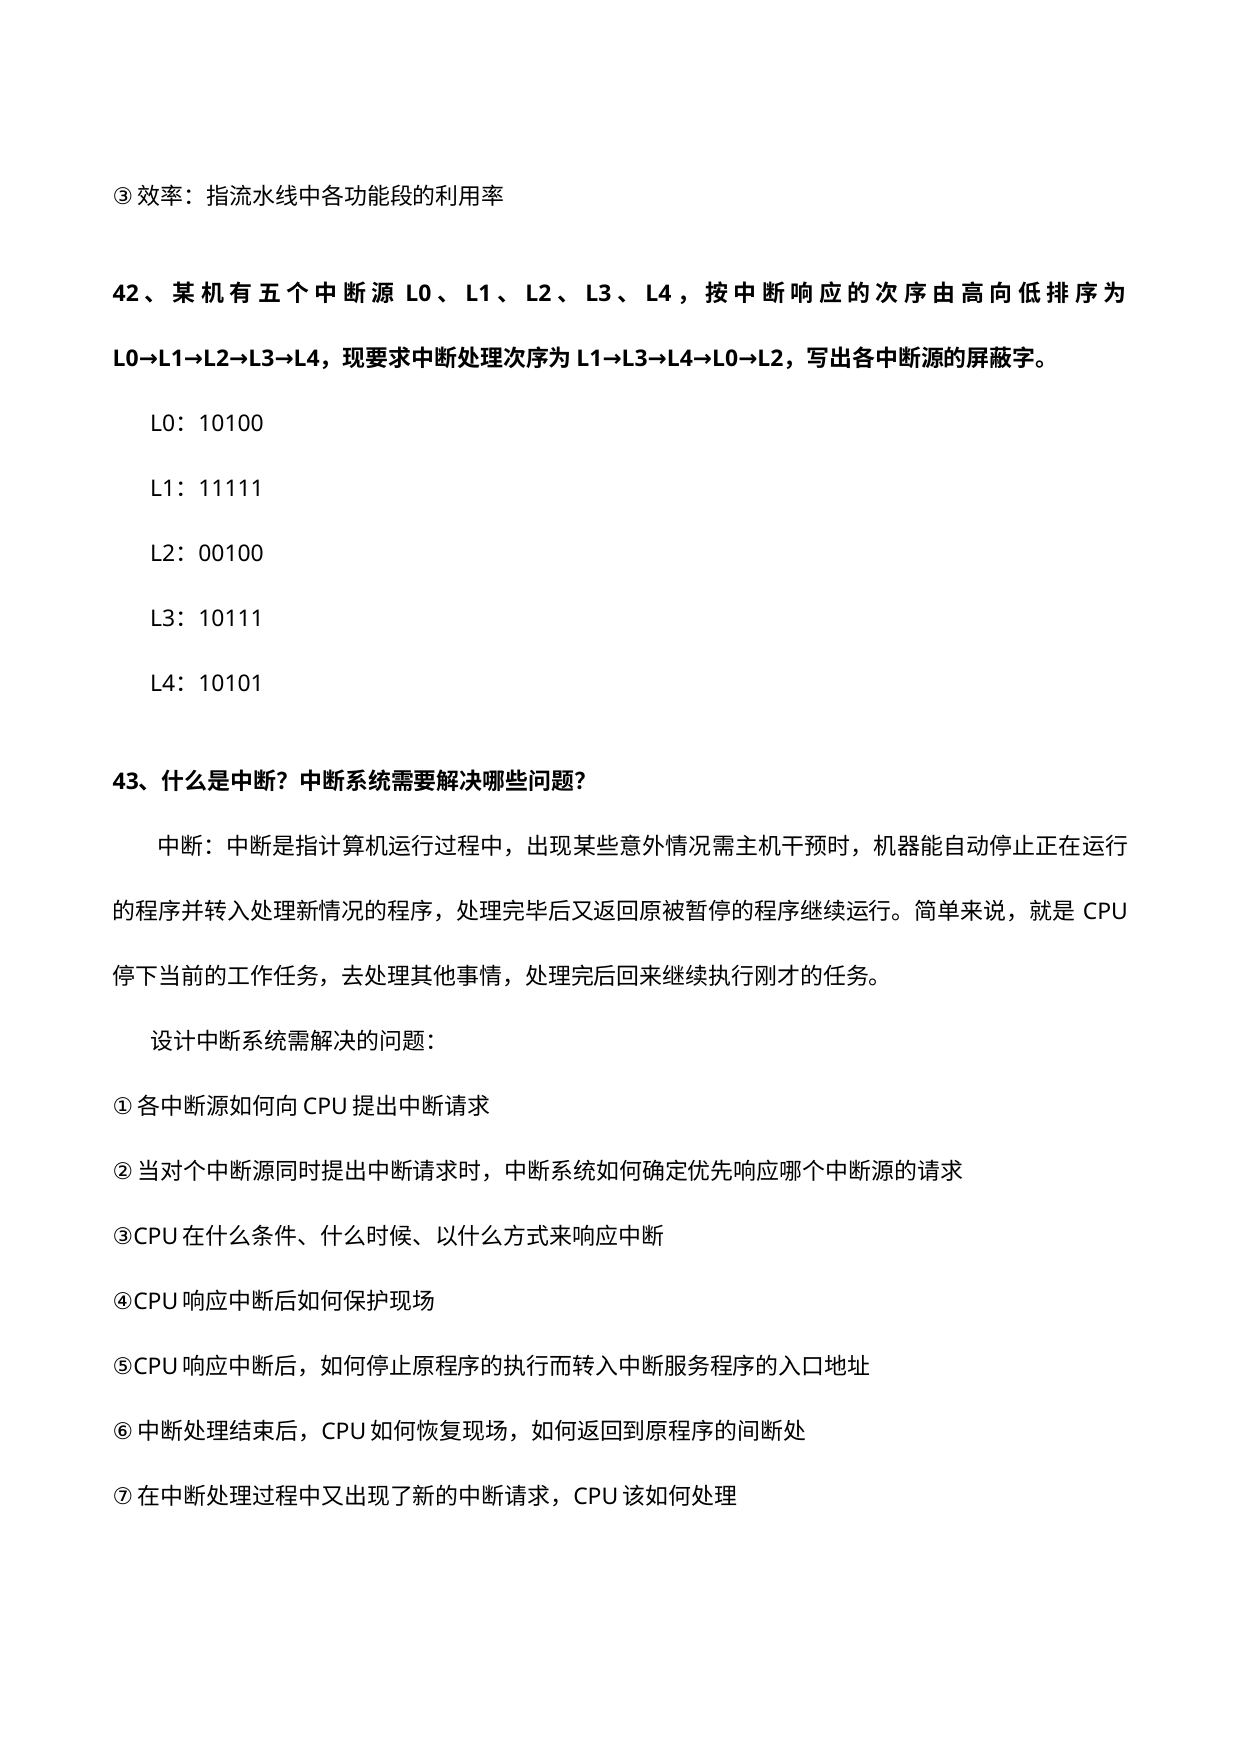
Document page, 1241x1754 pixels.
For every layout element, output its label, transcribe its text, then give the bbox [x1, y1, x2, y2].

text L2：00100 [150, 519, 1128, 584]
list 42、某机有五个中断源L0、L1、L2、L3、L4，按中断响应的次序由高向低排序为L0→L1→L2→L3→L4，现要求中断处理次序为L1→L3→L4→L0→L2，写出各中断源的屏蔽字。 [112, 259, 1128, 389]
text ⑤CPU响应中断后，如何停止原程序的执行而转入中断服务程序的入口地址 [112, 1332, 1128, 1397]
text L0：10100 [150, 389, 1128, 454]
text 设计中断系统需解决的问题： [150, 1007, 1128, 1072]
text ③效率：指流水线中各功能段的利用率 [112, 162, 1128, 227]
text L4：10101 [150, 649, 1128, 714]
text L3：10111 [150, 584, 1128, 649]
list 43、什么是中断？中断系统需要解决哪些问题？ [112, 747, 1128, 812]
text ⑦在中断处理过程中又出现了新的中断请求，CPU该如何处理 [112, 1462, 1128, 1527]
text ⑥中断处理结束后，CPU如何恢复现场，如何返回到原程序的间断处 [112, 1397, 1128, 1462]
text L1：11111 [150, 454, 1128, 519]
text ②当对个中断源同时提出中断请求时，中断系统如何确定优先响应哪个中断源的请求 [112, 1137, 1128, 1202]
text ④CPU响应中断后如何保护现场 [112, 1267, 1128, 1332]
text ①各中断源如何向CPU提出中断请求 [112, 1072, 1128, 1137]
text ③CPU在什么条件、什么时候、以什么方式来响应中断 [112, 1202, 1128, 1267]
text 中断：中断是指计算机运行过程中，出现某些意外情况需主机干预时，机器能自动停止正在运行的程序并转入处理新情况的程序，处理完毕后又返回原被暂停的程序继续运行。简单来说，就是CPU停下当前的工作任务，去处理其他事情，处理完后回来继续执行刚才的任务。 [112, 812, 1128, 1007]
